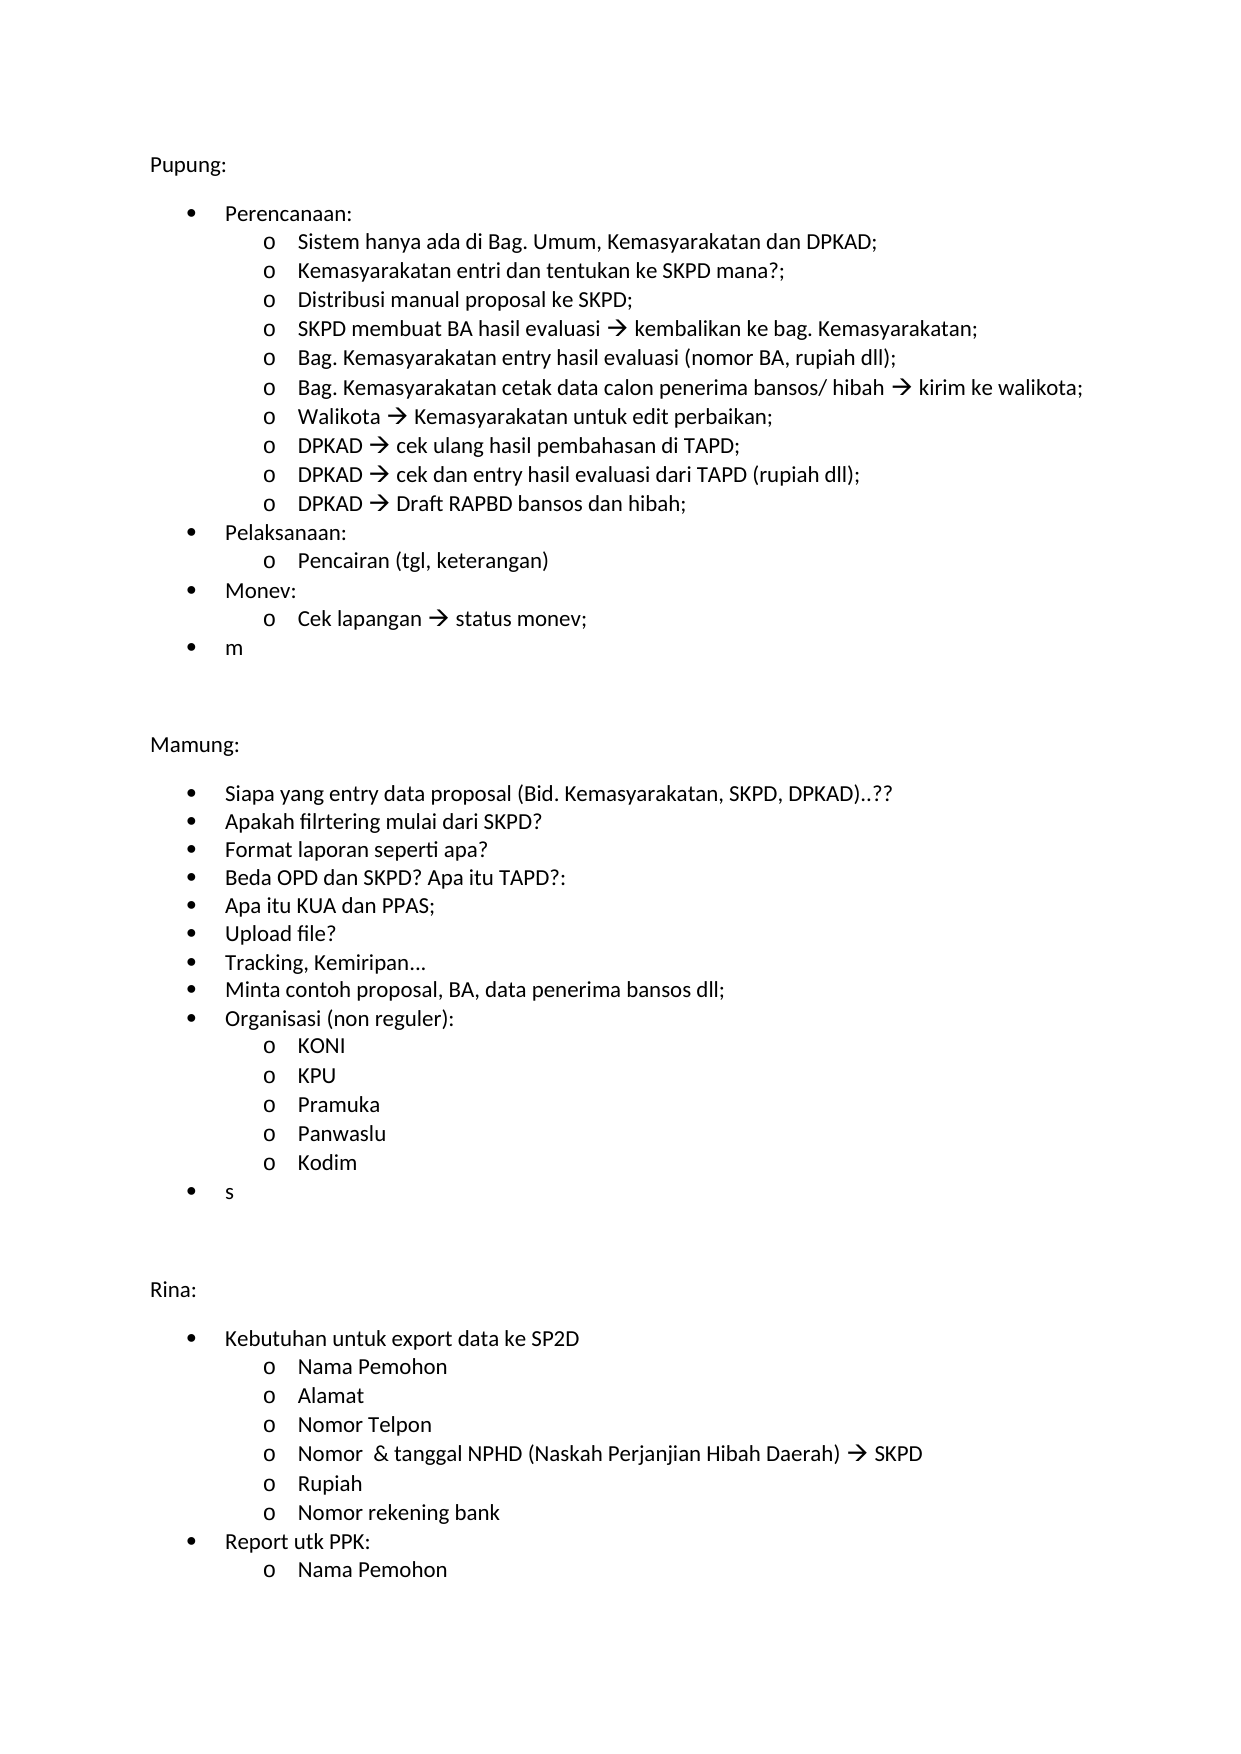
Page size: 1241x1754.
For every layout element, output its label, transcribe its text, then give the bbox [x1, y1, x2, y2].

list Walikota Kemasyarakatan untuk edit perbaikan; [262, 402, 1090, 431]
list Nama Pemohon [262, 1352, 1090, 1381]
list s [187, 1177, 1090, 1206]
list Cek lapangan status monev; [262, 604, 1090, 633]
list Pramuka [262, 1090, 1090, 1119]
list Pelaksanaan: [187, 518, 1090, 547]
list DPKAD cek ulang hasil pembahasan di TAPD; [262, 431, 1090, 460]
list KPU [262, 1061, 1090, 1090]
list Kebutuhan untuk export data ke SP2D [187, 1324, 1090, 1352]
list Nama Pemohon [262, 1555, 1090, 1584]
list Organisasi (non reguler): [187, 1004, 1090, 1032]
list Minta contoh proposal, BA, data penerima bansos dll; [187, 976, 1090, 1004]
list Beda OPD dan SKPD? Apa itu TAPD?: [187, 863, 1090, 892]
list Apakah filrtering mulai dari SKPD? [187, 807, 1090, 836]
list m [187, 633, 1090, 661]
list Siapa yang entry data proposal (Bid. Kemasyarakatan, SKPD, DPKAD)..?? [187, 779, 1090, 807]
list Distribusi manual proposal ke SKPD; [262, 285, 1090, 314]
list Nomor rekening bank [262, 1498, 1090, 1527]
list Tracking, Kemiripan... [187, 948, 1090, 976]
list Nomor & tanggal NPHD (Naskah Perjanjian Hibah Daerah) SKPD [262, 1439, 1090, 1469]
list Apa itu KUA dan PPAS; [187, 892, 1090, 919]
list Monev: [187, 576, 1090, 604]
list Alamat [262, 1381, 1090, 1410]
list Panwaslu [262, 1119, 1090, 1148]
list Sistem hanya ada di Bag. Umum, Kemasyarakatan dan DPKAD; [262, 227, 1090, 256]
list Nomor Telpon [262, 1410, 1090, 1439]
list Rupiah [262, 1469, 1090, 1498]
list Perencanaan: [187, 199, 1090, 227]
list Pencairan (tgl, keterangan) [262, 547, 1090, 576]
list Report utk PPK: [187, 1527, 1090, 1555]
list Bag. Kemasyarakatan entry hasil evaluasi (nomor BA, rupiah dll); [262, 343, 1090, 373]
list SKPD membuat BA hasil evaluasi kembalikan ke bag. Kemasyarakatan; [262, 314, 1090, 343]
list KONI [262, 1032, 1090, 1061]
text Pupung: [150, 150, 1090, 178]
list Kemasyarakatan entri dan tentukan ke SKPD mana?; [262, 256, 1090, 285]
list Kodim [262, 1148, 1090, 1177]
text Rina: [150, 1275, 1090, 1303]
list Upload file? [187, 919, 1090, 948]
list DPKAD Draft RAPBD bansos dan hibah; [262, 489, 1090, 518]
text Mamung: [150, 731, 1090, 759]
list Format laporan seperti apa? [187, 836, 1090, 863]
list Bag. Kemasyarakatan cetak data calon penerima bansos/ hibah kirim ke walikota; [262, 373, 1090, 402]
list DPKAD cek dan entry hasil evaluasi dari TAPD (rupiah dll); [262, 460, 1090, 489]
